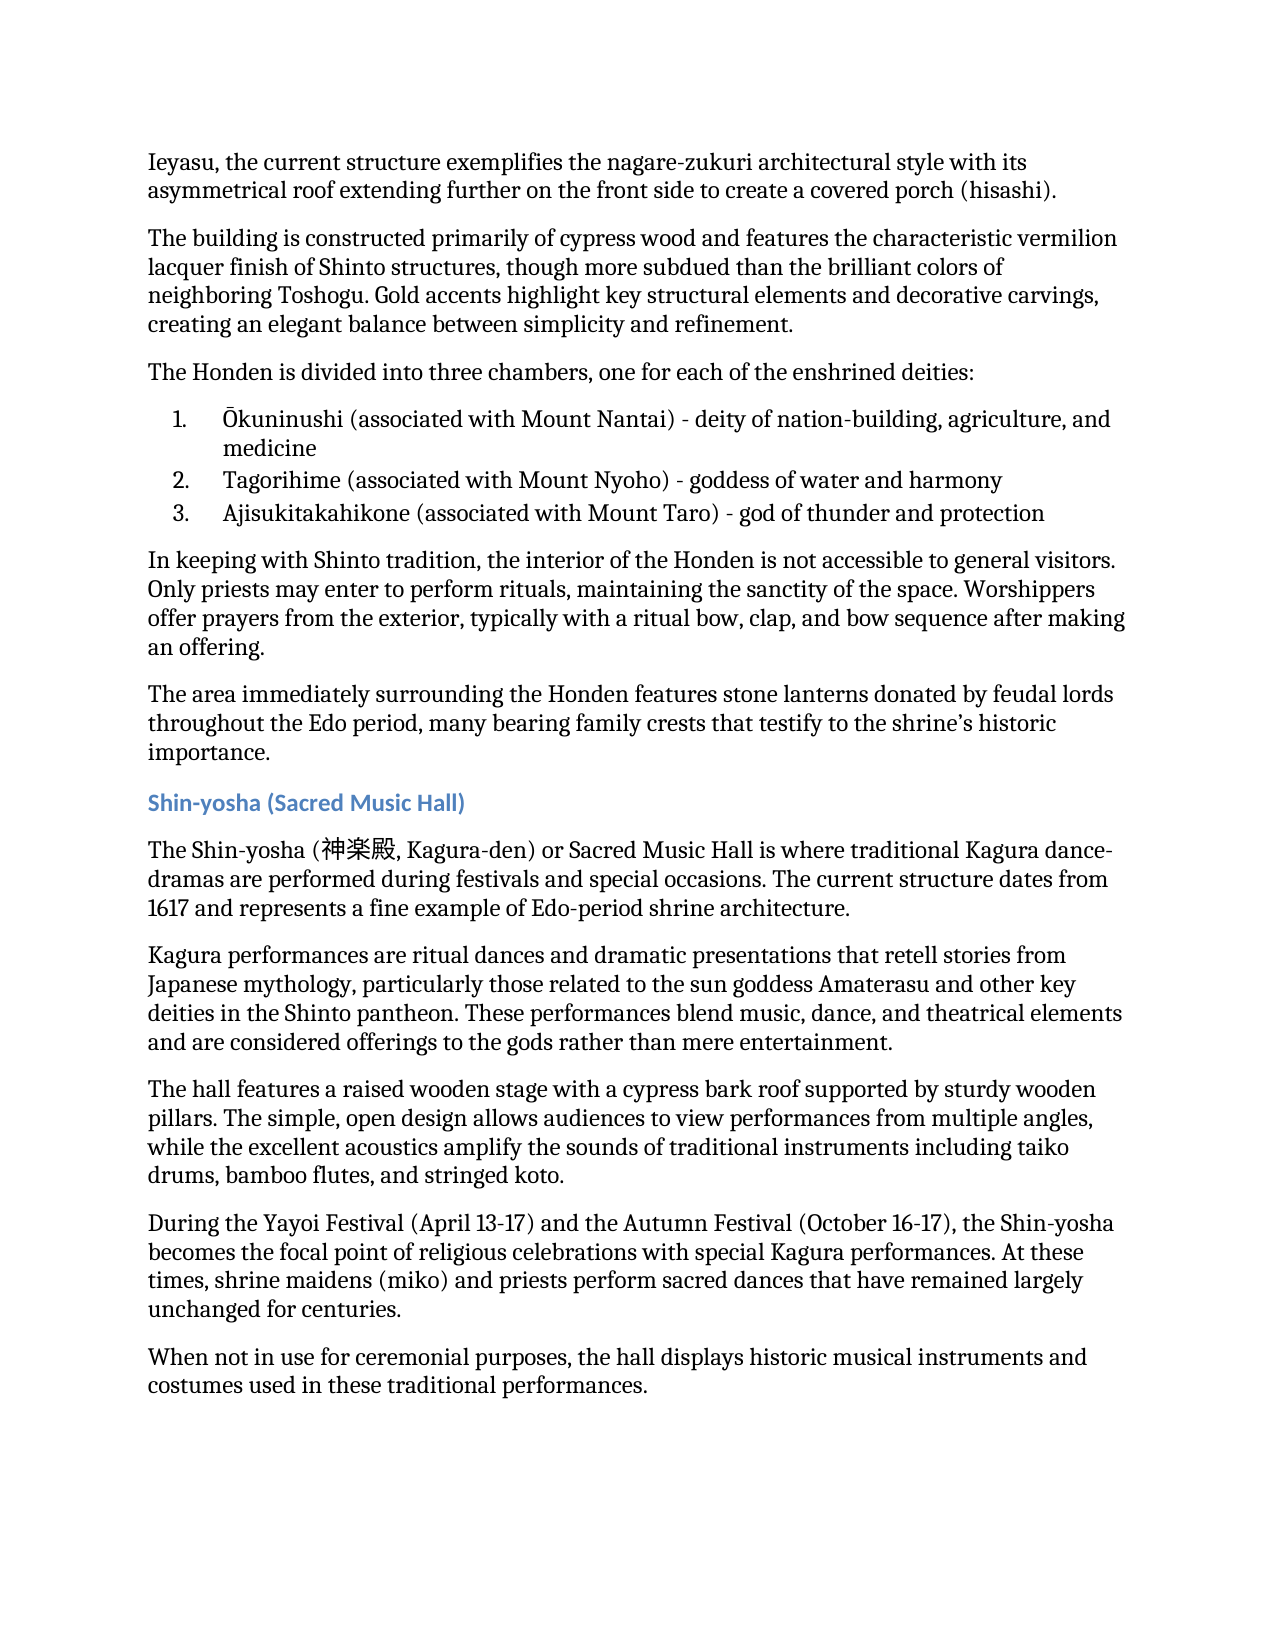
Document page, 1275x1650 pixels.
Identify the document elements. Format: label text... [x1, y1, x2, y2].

text Kagura performances are ritual dances and dramatic presentations that retell stories from Japanese mythology, particularly those related to the sun goddess Amaterasu and other key deities in the Shinto pantheon. These performances blend music, dance, and theatrical elements and are considered offerings to the gods rather than mere entertainment. [148, 941, 1127, 1056]
text The hall features a raised wooden stage with a cypress bark roof supported by sturdy wooden pillars. The simple, open design allows audiences to view performances from multiple angles, while the excellent acoustics amplify the sounds of traditional instruments including taiko drums, bamboo flutes, and stringed koto. [148, 1075, 1127, 1190]
list Ajisukitakahikone (associated with Mount Taro) - god of thunder and protection [173, 499, 1127, 528]
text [148, 148, 1127, 205]
text In keeping with Shinto tradition, the interior of the Honden is not accessible to general visitors. Only priests may enter to perform rituals, maintaining the sanctity of the space. Worshippers offer prayers from the exterior, typically with a ritual bow, clap, and bow sequence after making an offering. [148, 546, 1127, 661]
subtitle Shin-yosha (Sacred Music Hall) [148, 787, 1127, 818]
text The Honden is divided into three chambers, one for each of the enshrined deities: [148, 358, 1127, 386]
text When not in use for ceremonial purposes, the hall displays historic musical instruments and costumes used in these traditional performances. [148, 1343, 1127, 1400]
text The area immediately surrounding the Honden features stone lanterns donated by feudal lords throughout the Edo period, many bearing family crests that testify to the shrine’s historic importance. [148, 680, 1127, 766]
text The Shin-yosha (神楽殿, Kagura-den) or Sacred Music Hall is where traditional Kagura dance-dramas are performed during festivals and special occasions. The current structure dates from 1617 and represents a fine example of Edo-period shrine architecture. [148, 836, 1127, 923]
text During the Yayoi Festival (April 13-17) and the Autumn Festival (October 16-17), the Shin-yosha becomes the focal point of religious celebrations with special Kagura performances. At these times, shrine maidens (miko) and priests perform sacred dances that have remained largely unchanged for centuries. [148, 1209, 1127, 1324]
list Tagorihime (associated with Mount Nyoho) - goddess of water and harmony [173, 466, 1127, 495]
text The building is constructed primarily of cypress wood and features the characteristic vermilion lacquer finish of Shinto structures, though more subdued than the brilliant colors of neighboring Toshogu. Gold accents highlight key structural elements and decorative carvings, creating an elegant balance between simplicity and refinement. [148, 224, 1127, 339]
list Ōkuninushi (associated with Mount Nantai) - deity of nation-building, agriculture, and medicine [173, 405, 1127, 463]
